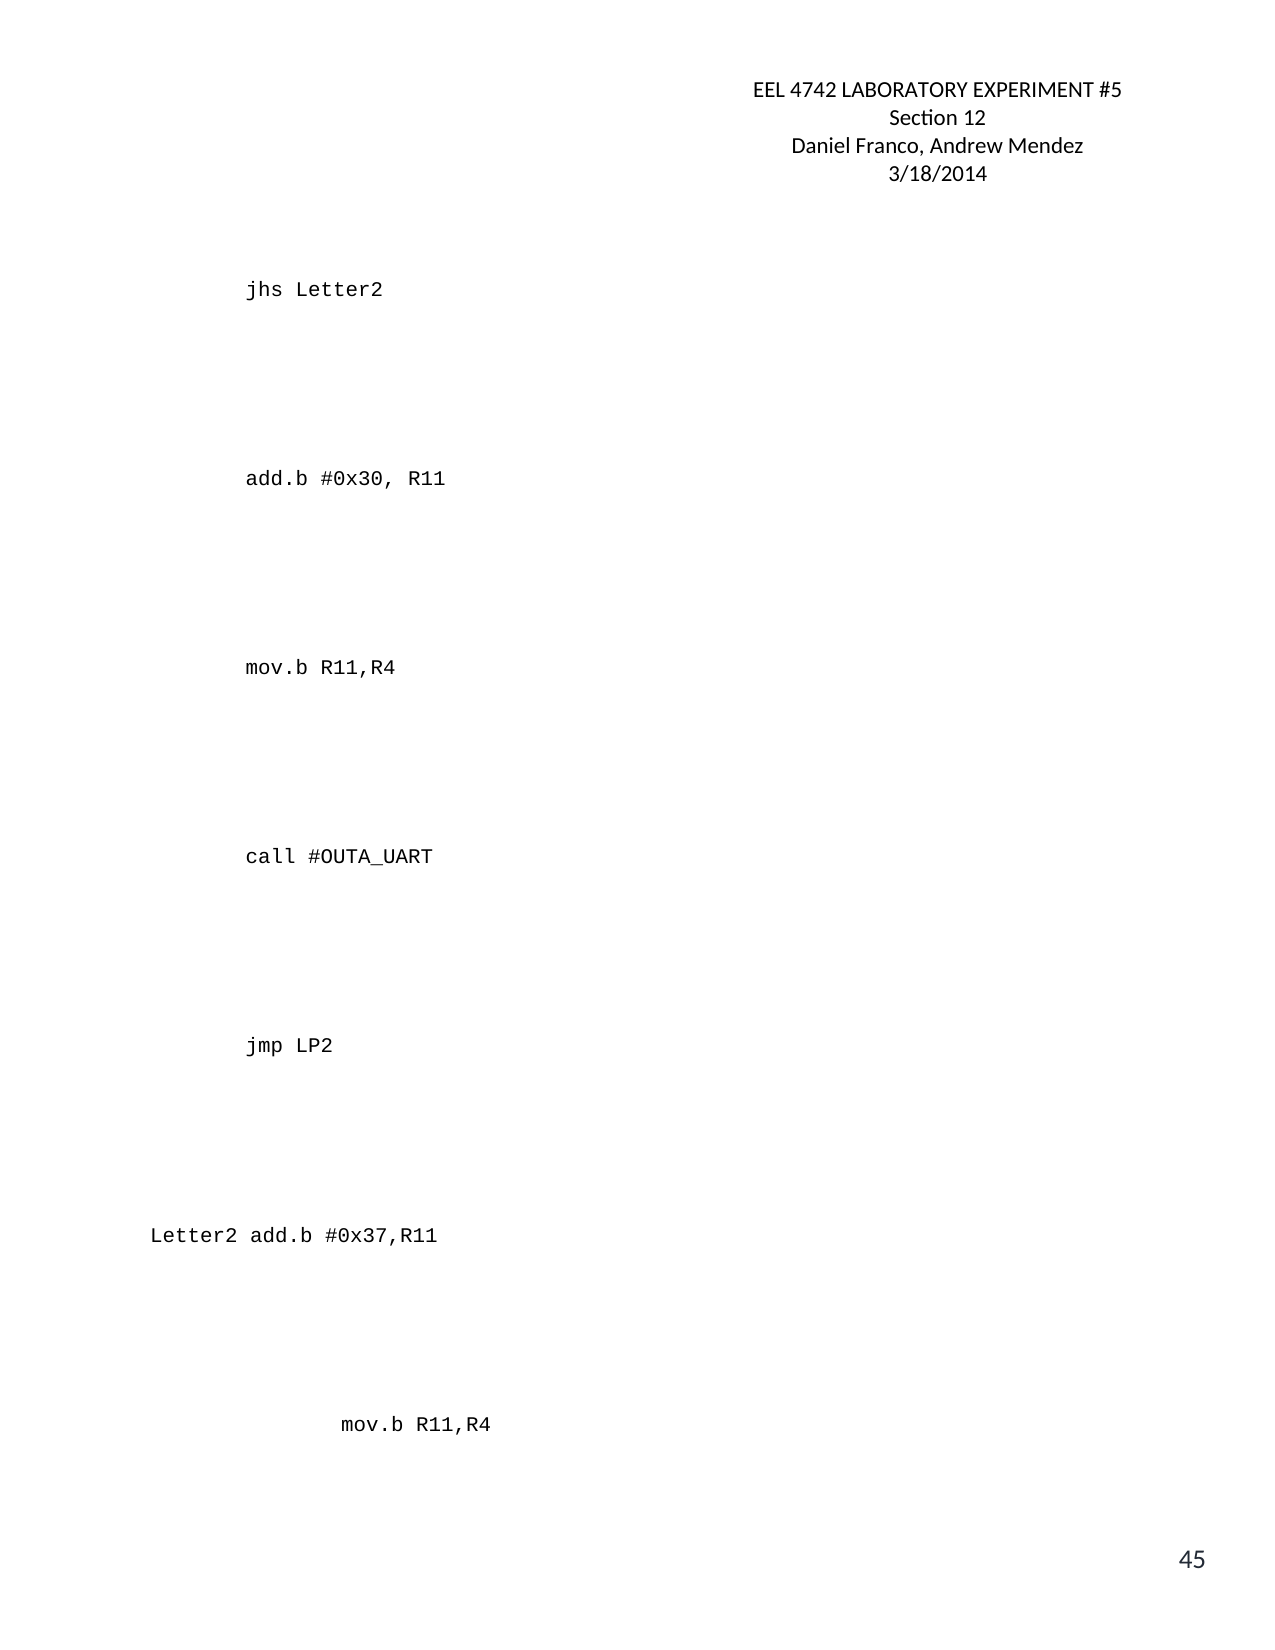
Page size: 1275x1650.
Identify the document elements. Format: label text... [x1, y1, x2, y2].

text Letter2 add.b #0x37,R11 [150, 1225, 1125, 1248]
text jhs Letter2 [150, 279, 1125, 302]
text jmp LP2 [150, 1036, 1125, 1059]
text call #OUTA_UART [150, 846, 1125, 870]
text mov.b R11,R4 [150, 1414, 1125, 1437]
text add.b #0x30, R11 [150, 468, 1125, 492]
text mov.b R11,R4 [150, 657, 1125, 681]
